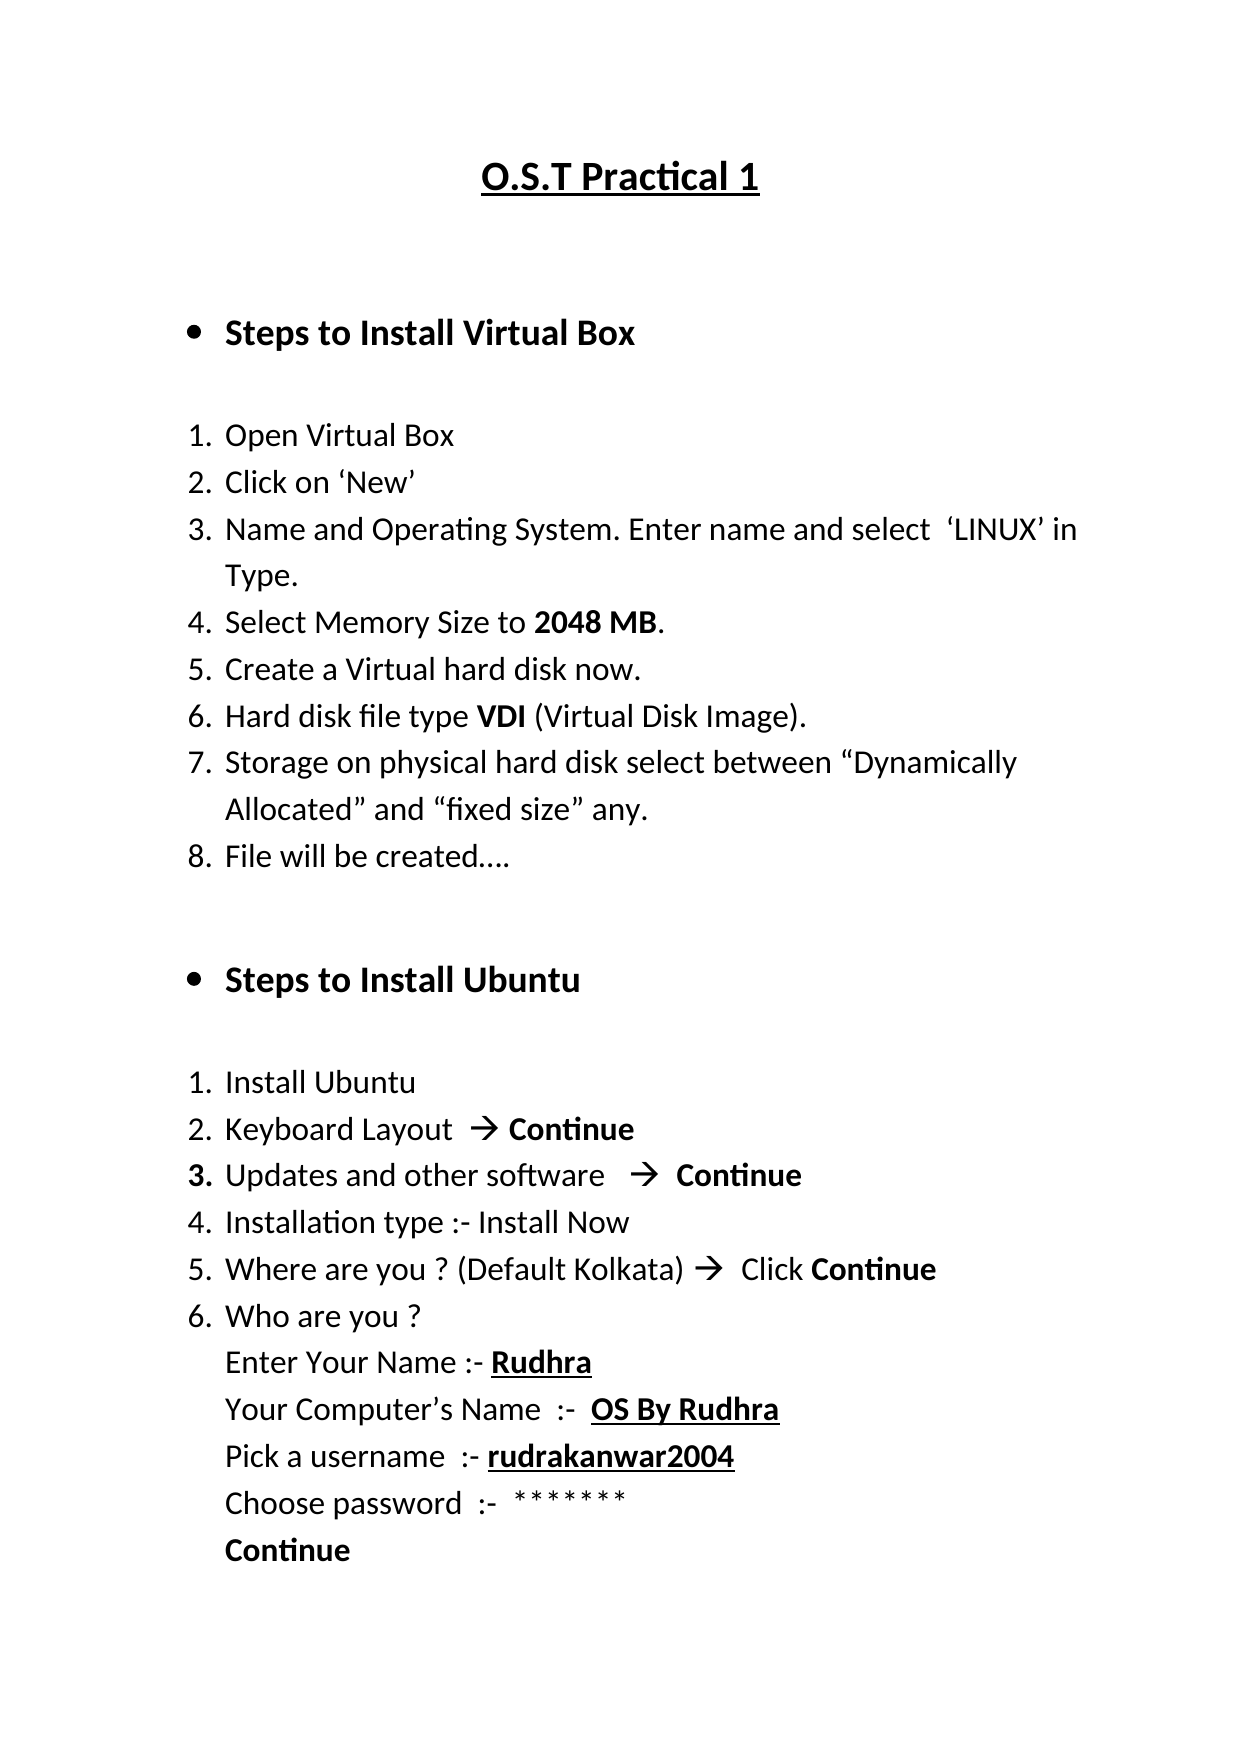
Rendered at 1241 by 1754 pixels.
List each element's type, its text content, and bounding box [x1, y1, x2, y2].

list Where are you ? (Default Kolkata) Click Continue [187, 1248, 1090, 1289]
list Install Ubuntu [187, 1061, 1090, 1102]
list File will be created…. [187, 835, 1090, 876]
text O.S.T Practical 1 [150, 150, 1090, 201]
list Open Virtual Box [187, 414, 1090, 455]
list Installation type :- Install Now [187, 1201, 1090, 1242]
list Choose password :- ******* [225, 1482, 1090, 1523]
list Keyboard Layout Continue [187, 1108, 1090, 1148]
list Storage on physical hard disk select between “Dynamically Allocated” and “fixed size” any. [187, 741, 1090, 829]
list Name and Operating System. Enter name and select ‘LINUX’ in Type. [187, 507, 1090, 595]
list Pick a username :- rudrakanwar2004 [225, 1435, 1090, 1476]
list Continue [225, 1529, 1090, 1569]
list Select Memory Size to 2048 MB. [187, 601, 1090, 642]
list Your Computer’s Name :- OS By Rudhra [225, 1388, 1090, 1429]
list Who are you ? [187, 1295, 1090, 1336]
list Click on ‘New’ [187, 461, 1090, 501]
list Steps to Install Ubuntu [187, 956, 1090, 1001]
list Steps to Install Virtual Box [187, 308, 1090, 354]
list Create a Virtual hard disk now. [187, 648, 1090, 688]
list Updates and other software Continue [187, 1154, 1090, 1195]
list Hard disk file type VDI (Virtual Disk Image). [187, 694, 1090, 735]
list Enter Your Name :- Rudhra [225, 1342, 1090, 1382]
